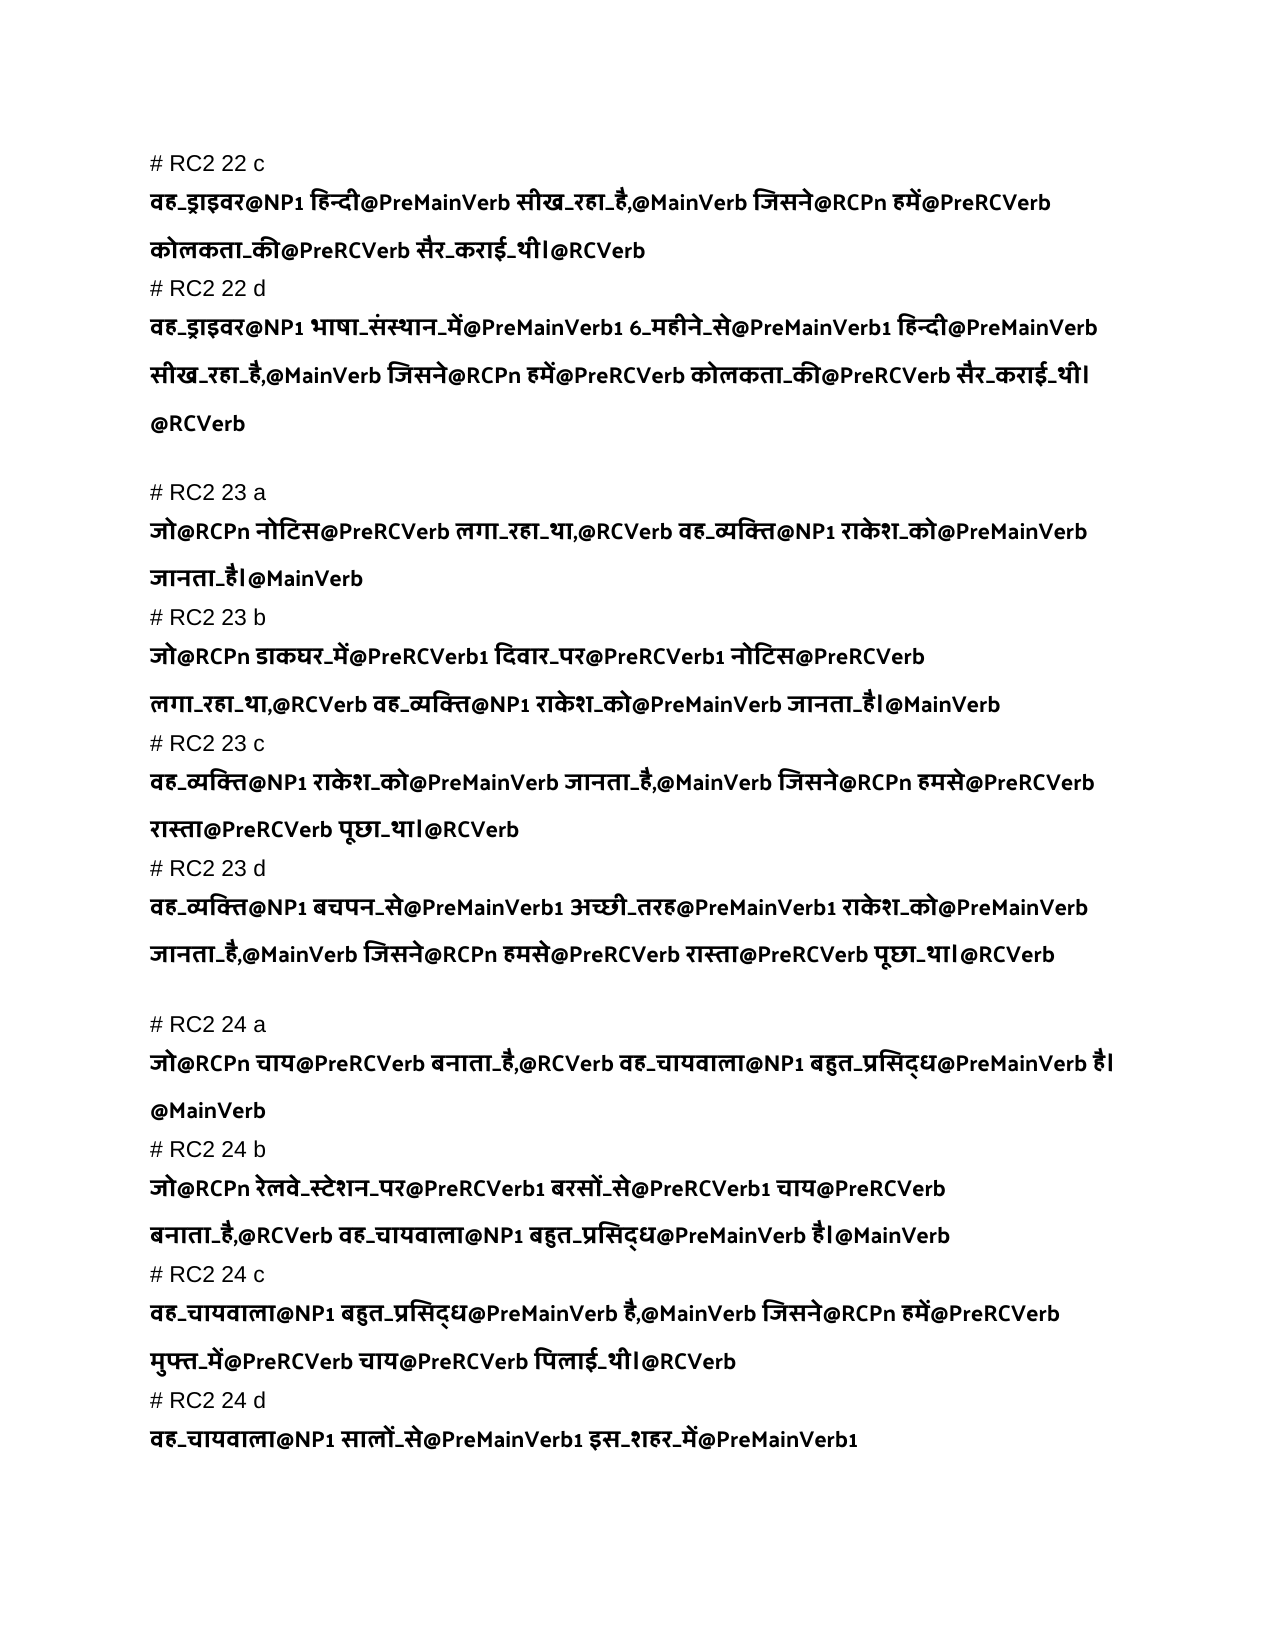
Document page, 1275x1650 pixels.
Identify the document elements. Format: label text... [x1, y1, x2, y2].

text वह_ड्राइवर@NP1 भाषा_संस्थान_में@PreMainVerb1 6_महीने_से@PreMainVerb1 हिन्दी@PreMainVerb सीख_रहा_है,@MainVerb जिसने@RCPn हमें@PreRCVerb कोलकता_की@PreRCVerb सैर_कराई_थी।@RCVerb [150, 306, 1125, 442]
text वह_व्यक्ति@NP1 बचपन_से@PreMainVerb1 अच्छी_तरह@PreMainVerb1 राकेश_को@PreMainVerb जानता_है,@MainVerb जिसने@RCPn हमसे@PreRCVerb रास्ता@PreRCVerb पूछा_था।@RCVerb [150, 885, 1125, 974]
text वह_ड्राइवर@NP1 हिन्दी@PreMainVerb सीख_रहा_है,@MainVerb जिसने@RCPn हमें@PreRCVerb कोलकता_की@PreRCVerb सैर_कराई_थी।@RCVerb [150, 180, 1125, 269]
text # RC2 24 d [150, 1387, 1125, 1413]
text # RC2 22 d [150, 275, 1125, 302]
text # RC2 24 c [150, 1261, 1125, 1288]
text जो@RCPn नोटिस@PreRCVerb लगा_रहा_था,@RCVerb वह_व्यक्ति@NP1 राकेश_को@PreMainVerb जानता_है।@MainVerb [150, 509, 1125, 598]
text # RC2 23 b [150, 604, 1125, 630]
text # RC2 22 c [150, 150, 1125, 176]
text # RC2 23 c [150, 729, 1125, 756]
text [150, 1417, 1125, 1458]
text वह_चायवाला@NP1 बहुत_प्रसिद्ध@PreMainVerb है,@MainVerb जिसने@RCPn हमें@PreRCVerb मुफ्त_में@PreRCVerb चाय@PreRCVerb पिलाई_थी।@RCVerb [150, 1292, 1125, 1381]
text # RC2 24 b [150, 1136, 1125, 1162]
text वह_व्यक्ति@NP1 राकेश_को@PreMainVerb जानता_है,@MainVerb जिसने@RCPn हमसे@PreRCVerb रास्ता@PreRCVerb पूछा_था।@RCVerb [150, 760, 1125, 849]
text # RC2 24 a [150, 1011, 1125, 1037]
text # RC2 23 a [150, 479, 1125, 505]
text जो@RCPn चाय@PreRCVerb बनाता_है,@RCVerb वह_चायवाला@NP1 बहुत_प्रसिद्ध@PreMainVerb है।@MainVerb [150, 1041, 1125, 1130]
text # RC2 23 d [150, 855, 1125, 881]
text जो@RCPn डाकघर_में@PreRCVerb1 दिवार_पर@PreRCVerb1 नोटिस@PreRCVerb लगा_रहा_था,@RCVerb वह_व्यक्ति@NP1 राकेश_को@PreMainVerb जानता_है।@MainVerb [150, 634, 1125, 723]
text जो@RCPn रेलवे_स्टेशन_पर@PreRCVerb1 बरसों_से@PreRCVerb1 चाय@PreRCVerb बनाता_है,@RCVerb वह_चायवाला@NP1 बहुत_प्रसिद्ध@PreMainVerb है।@MainVerb [150, 1166, 1125, 1255]
